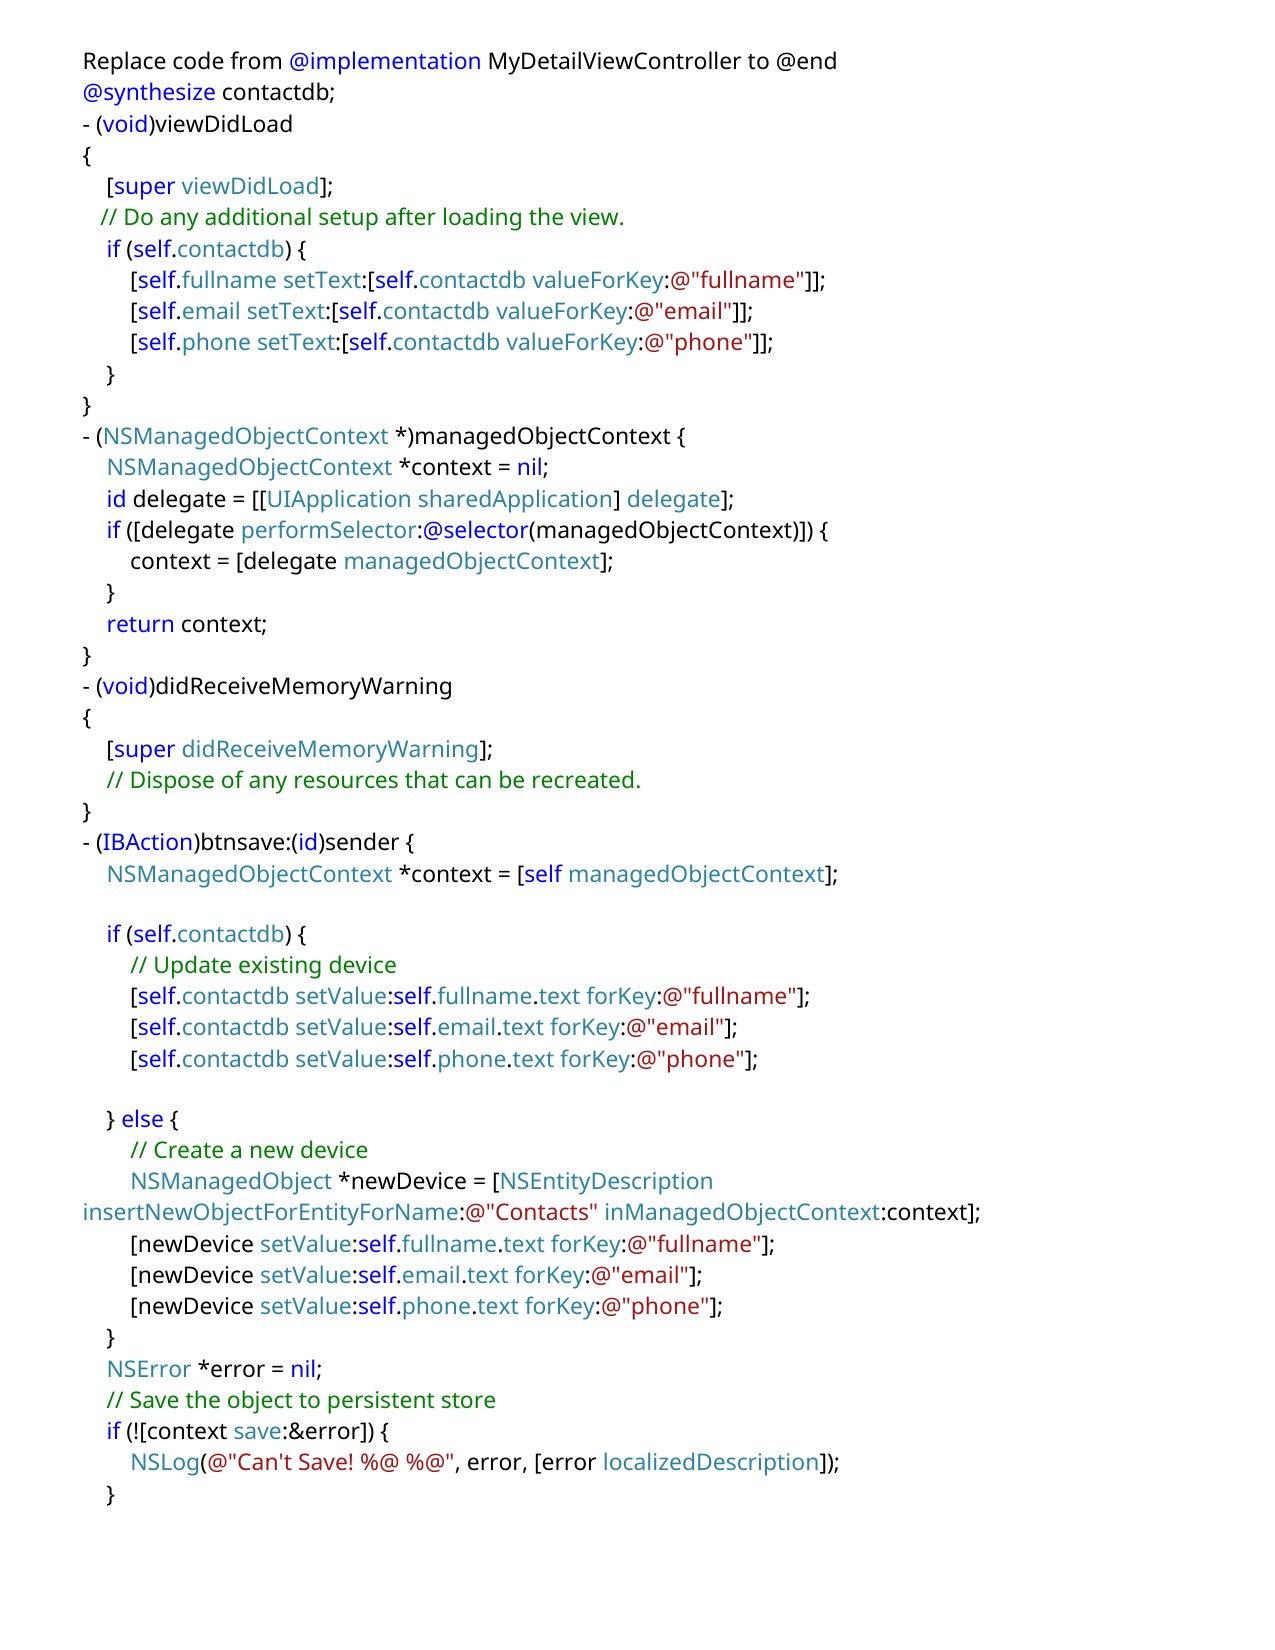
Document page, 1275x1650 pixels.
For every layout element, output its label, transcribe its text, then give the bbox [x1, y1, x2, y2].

text } [82, 357, 1230, 389]
text [self.fullname setText:[self.contactdb valueForKey:@"fullname"]]; [82, 264, 1230, 295]
text return context; [82, 607, 1230, 639]
text // Save the object to persistent store [82, 1384, 1230, 1415]
text // Do any additional setup after loading the view. [82, 201, 1230, 232]
text - (NSManagedObjectContext *)managedObjectContext { [82, 420, 1230, 451]
text } [82, 639, 1230, 670]
text if (![context save:&error]) { [82, 1415, 1230, 1446]
text [self.contactdb setValue:self.fullname.text forKey:@"fullname"]; [82, 980, 1230, 1011]
text } [82, 1321, 1230, 1352]
text [newDevice setValue:self.fullname.text forKey:@"fullname"]; [82, 1227, 1230, 1259]
text - (void)viewDidLoad [82, 107, 1230, 139]
text [self.contactdb setValue:self.email.text forKey:@"email"]; [82, 1011, 1230, 1042]
text // Dispose of any resources that can be recreated. [82, 764, 1230, 795]
text [self.phone setText:[self.contactdb valueForKey:@"phone"]]; [82, 326, 1230, 357]
text - (IBAction)btnsave:(id)sender { [82, 826, 1230, 857]
text context = [delegate managedObjectContext]; [82, 545, 1230, 576]
text id delegate = [[UIApplication sharedApplication] delegate]; [82, 482, 1230, 514]
text // Create a new device [82, 1134, 1230, 1165]
text } [82, 576, 1230, 607]
text // Update existing device [82, 949, 1230, 980]
text { [82, 139, 1230, 170]
text NSError *error = nil; [82, 1352, 1230, 1384]
text if (self.contactdb) { [82, 917, 1230, 949]
text if (self.contactdb) { [82, 232, 1230, 264]
text } else { [82, 1102, 1230, 1134]
text NSLog(@"Can't Save! %@ %@", error, [error localizedDescription]); [82, 1446, 1230, 1477]
text { [82, 701, 1230, 732]
text [self.email setText:[self.contactdb valueForKey:@"email"]]; [82, 295, 1230, 326]
text [newDevice setValue:self.phone.text forKey:@"phone"]; [82, 1290, 1230, 1321]
list Replace code from @implementation MyDetailViewController to @end [82, 45, 1230, 76]
text [super didReceiveMemoryWarning]; [82, 732, 1230, 764]
text NSManagedObjectContext *context = nil; [82, 451, 1230, 482]
text [self.contactdb setValue:self.phone.text forKey:@"phone"]; [82, 1042, 1230, 1074]
text NSManagedObjectContext *context = [self managedObjectContext]; [82, 857, 1230, 889]
text NSManagedObject *newDevice = [NSEntityDescription insertNewObjectForEntityForName:@"Contacts" inManagedObjectContext:context]; [82, 1165, 1230, 1227]
text if ([delegate performSelector:@selector(managedObjectContext)]) { [82, 514, 1230, 545]
list @synthesize contactdb; [82, 76, 1230, 107]
text } [82, 1477, 1230, 1509]
text } [82, 389, 1230, 420]
text - (void)didReceiveMemoryWarning [82, 670, 1230, 701]
text [newDevice setValue:self.email.text forKey:@"email"]; [82, 1259, 1230, 1290]
text } [82, 795, 1230, 826]
text [super viewDidLoad]; [82, 170, 1230, 201]
